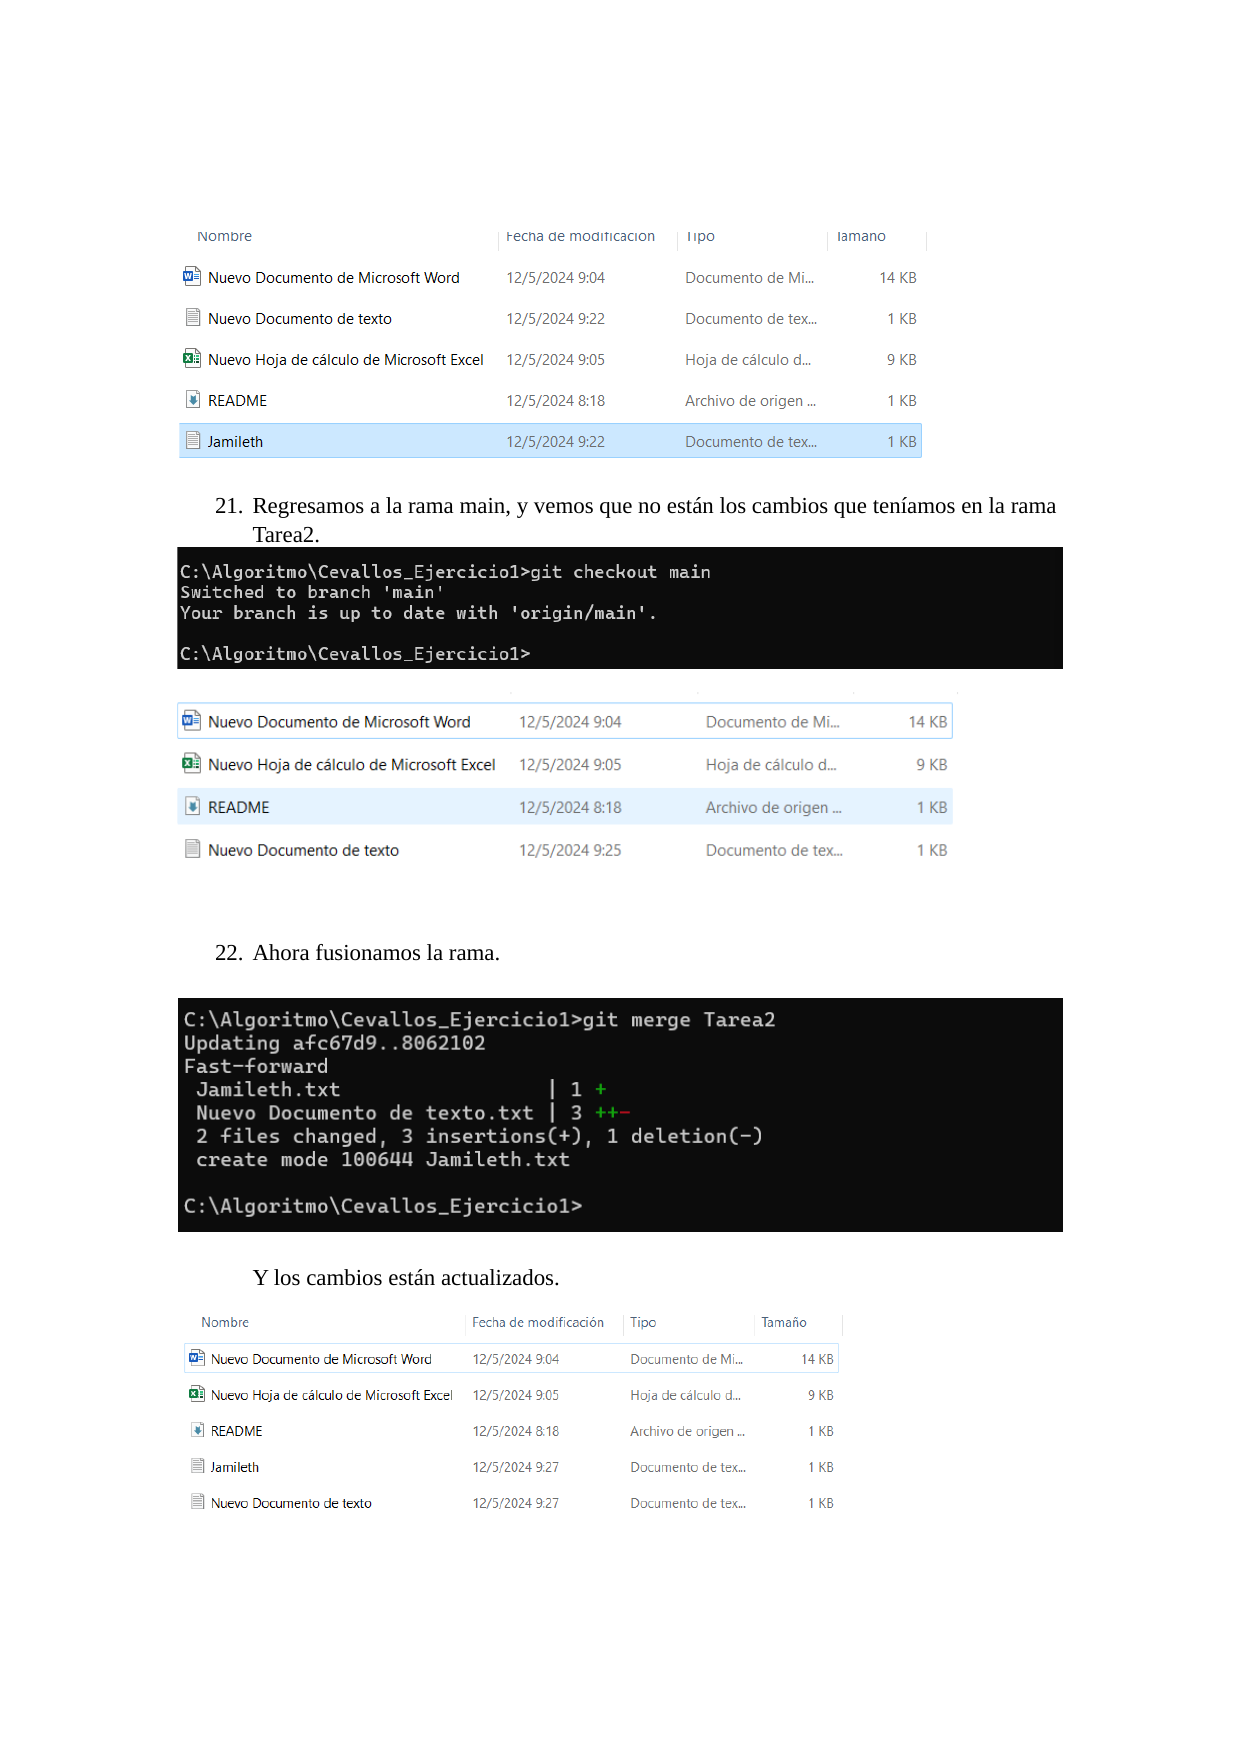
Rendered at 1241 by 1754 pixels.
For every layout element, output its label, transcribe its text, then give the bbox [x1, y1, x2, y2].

picture [177, 692, 1063, 909]
picture [178, 998, 1063, 1232]
list Ahora fusionamos la rama. [215, 939, 1063, 965]
picture [177, 1315, 1063, 1544]
list Regresamos a la rama main, y vemos que no están los cambios que teníamos en la rama Tarea2. [215, 488, 1063, 547]
picture [179, 232, 1063, 488]
list Y los cambios están actualizados. [252, 1264, 1063, 1290]
picture [177, 547, 1063, 669]
